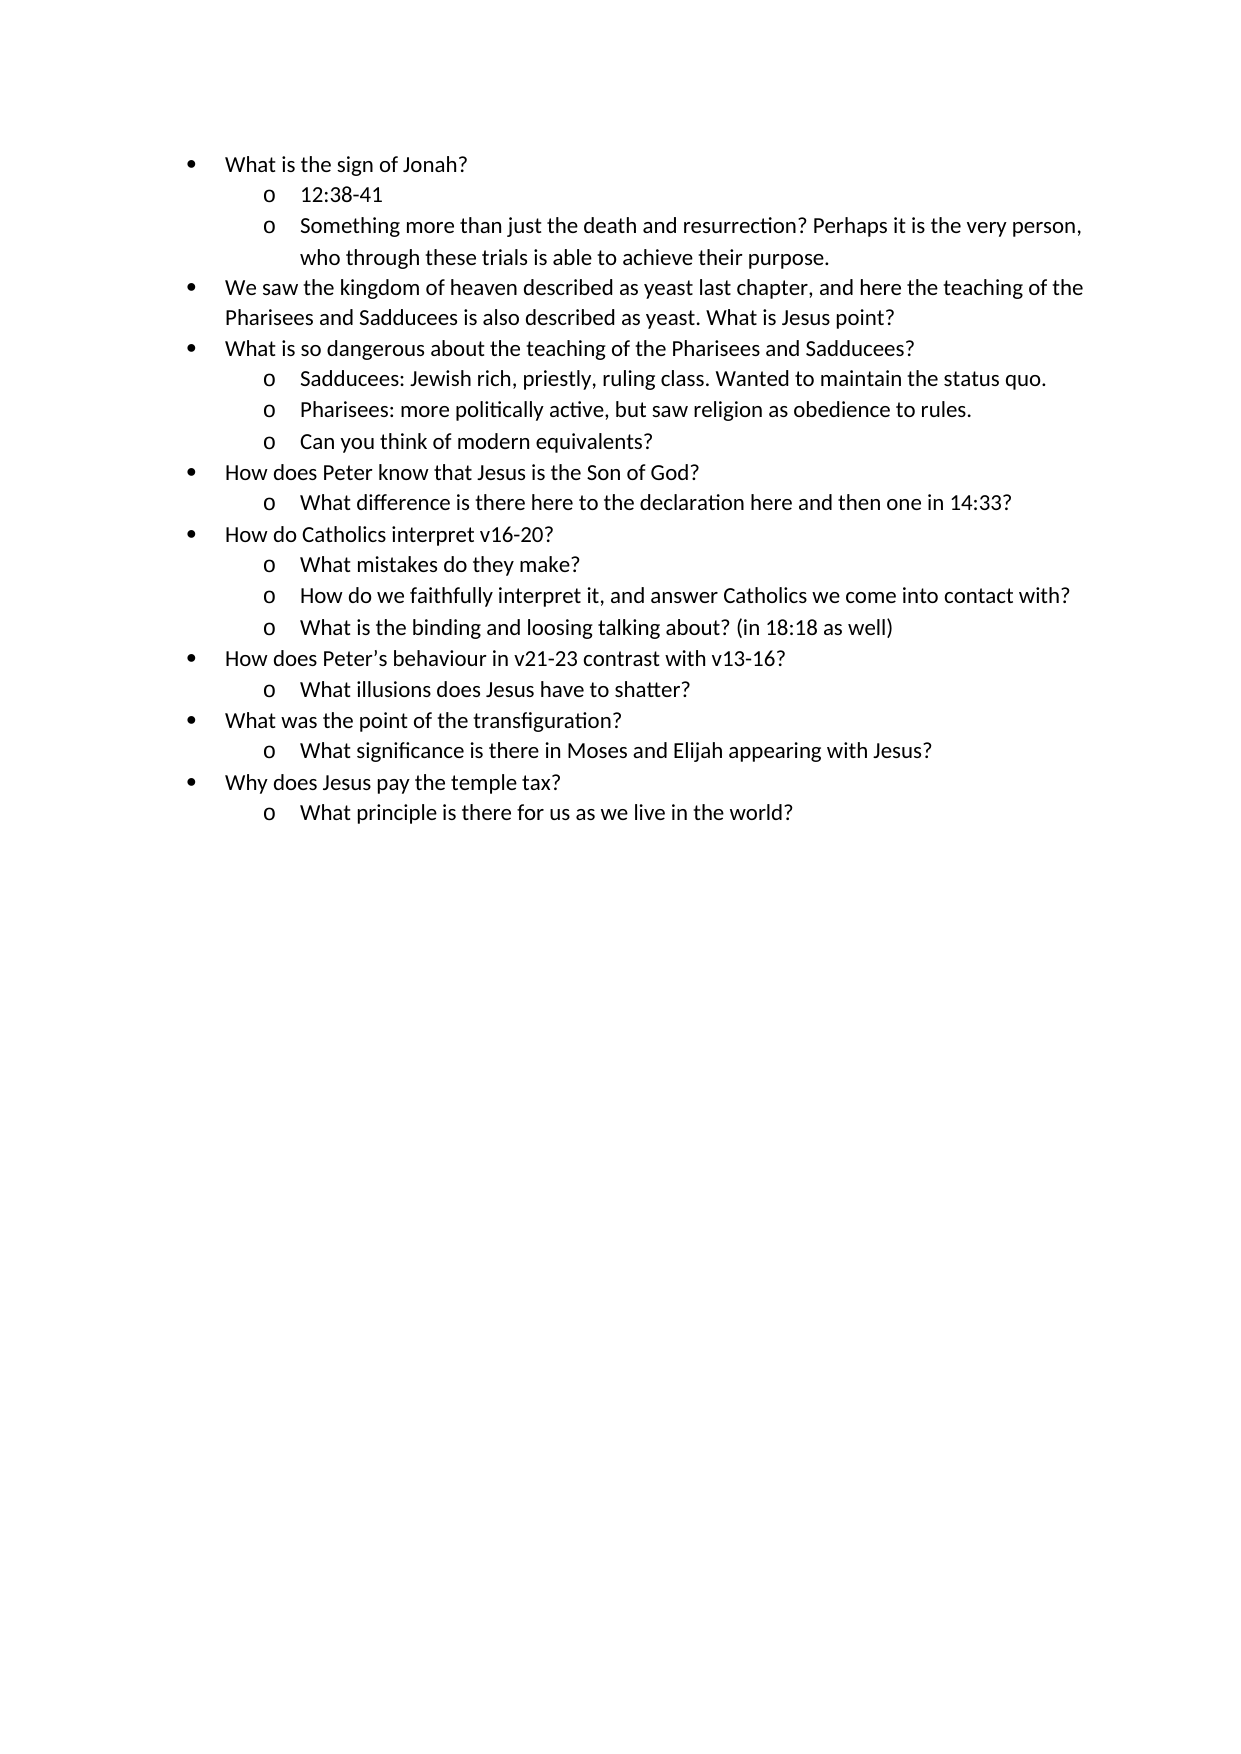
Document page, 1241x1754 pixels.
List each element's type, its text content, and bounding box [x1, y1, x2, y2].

list Something more than just the death and resurrection? Perhaps it is the very person, who through these trials is able to achieve their purpose. [262, 212, 1090, 271]
list What was the point of the transfiguration? [187, 706, 1090, 734]
list Sadducees: Jewish rich, priestly, ruling class. Wanted to maintain the status quo. [262, 364, 1090, 393]
list What is the binding and loosing talking about? (in 18:18 as well) [262, 613, 1090, 642]
list How do we faithfully interpret it, and answer Catholics we come into contact with? [262, 582, 1090, 611]
list What illusions does Jesus have to shatter? [262, 675, 1090, 704]
list 12:38-41 [262, 180, 1090, 209]
list What difference is there here to the declaration here and then one in 14:33? [262, 488, 1090, 518]
list What principle is there for us as we live in the world? [262, 798, 1090, 827]
list What significance is there in Moses and Elijah appearing with Jesus? [262, 736, 1090, 766]
list What is the sign of Jonah? [187, 150, 1090, 178]
list How do Catholics interpret v16-20? [187, 520, 1090, 548]
list How does Peter know that Jesus is the Son of God? [187, 458, 1090, 486]
list Why does Jesus pay the temple tax? [187, 768, 1090, 796]
list How does Peter’s behaviour in v21-23 contrast with v13-16? [187, 644, 1090, 672]
list What is so dangerous about the teaching of the Pharisees and Sadducees? [187, 334, 1090, 362]
list Pharisees: more politically active, but saw religion as obedience to rules. [262, 395, 1090, 424]
list Can you think of modern equivalents? [262, 427, 1090, 456]
list We saw the kingdom of heaven described as yeast last chapter, and here the teaching of the Pharisees and Sadducees is also described as yeast. What is Jesus point? [187, 273, 1090, 331]
list What mistakes do they make? [262, 550, 1090, 579]
